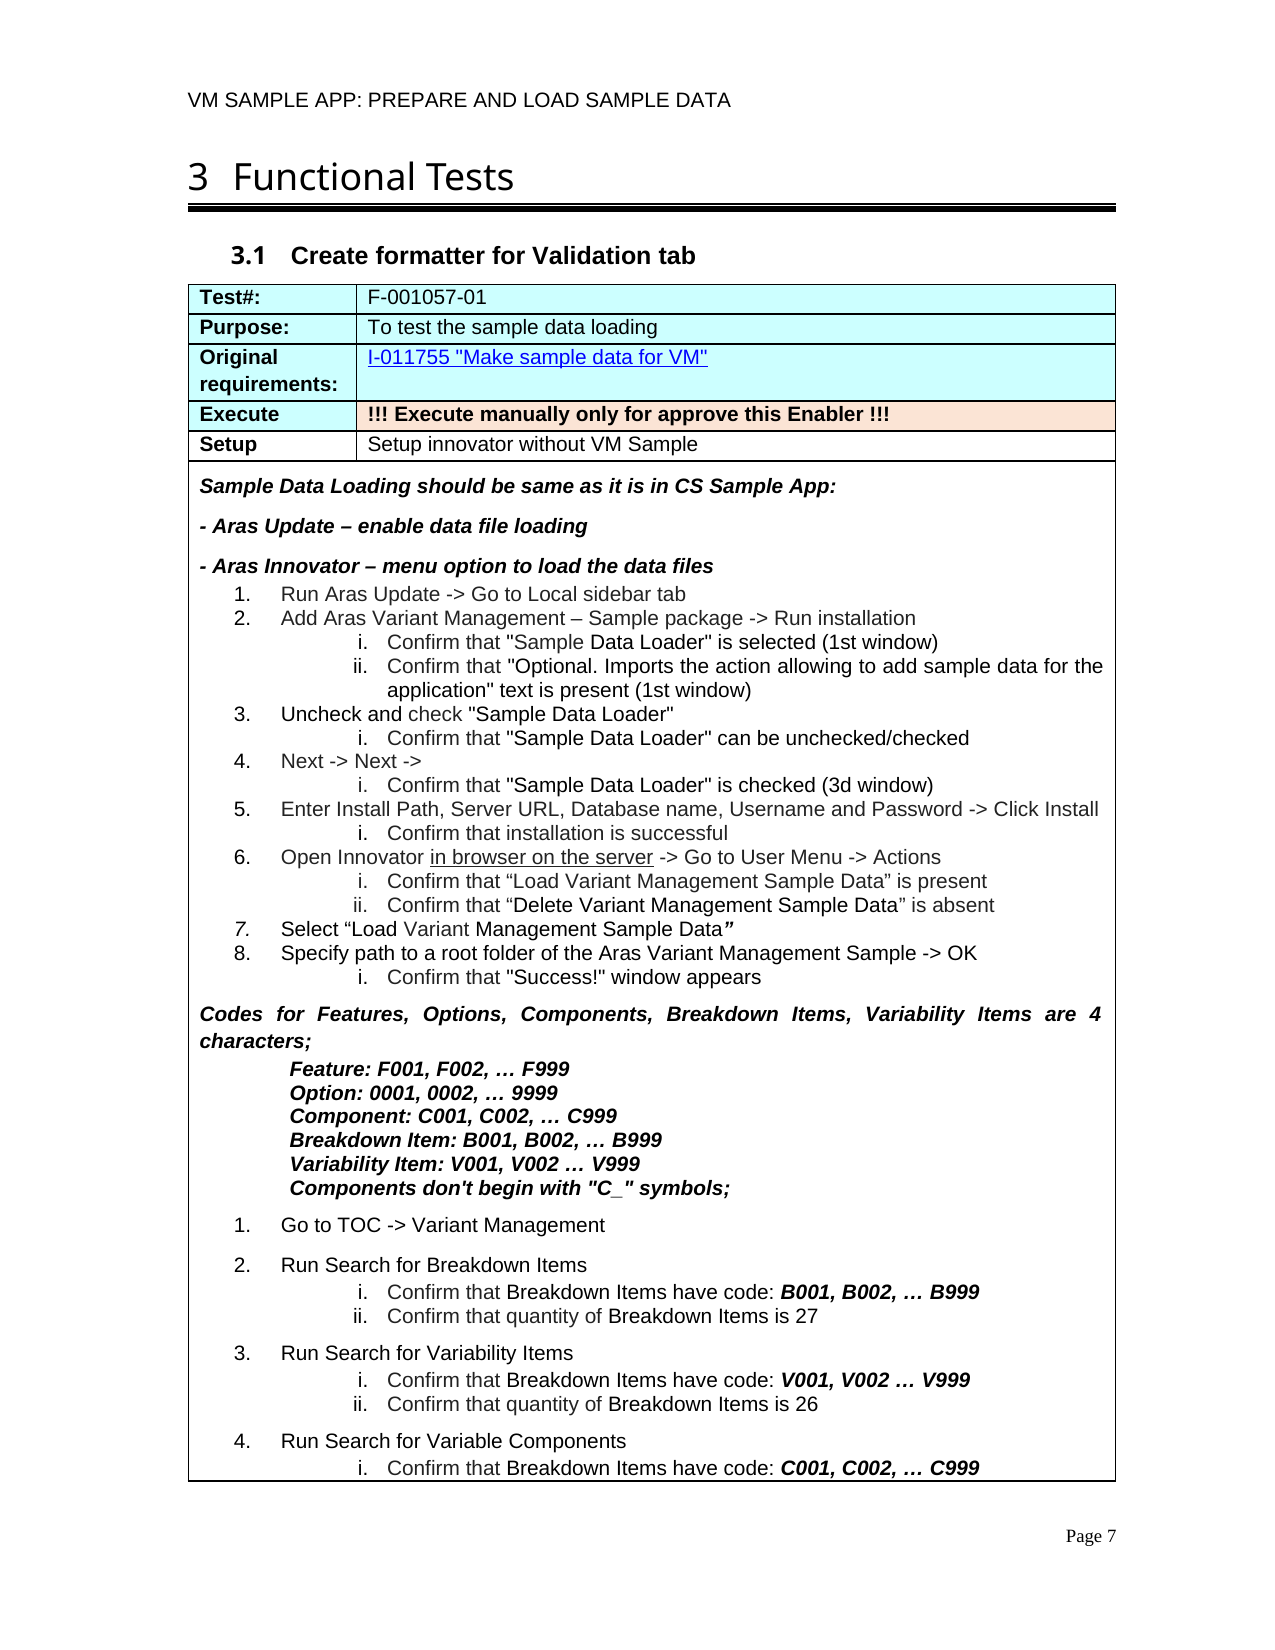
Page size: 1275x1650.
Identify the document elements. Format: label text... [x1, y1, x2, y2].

table_header F-001057-01 [357, 285, 1115, 313]
table_cell Purpose: [189, 315, 356, 343]
table_cell To test the sample data loading [357, 315, 1115, 343]
subtitle Functional Tests [187, 150, 1116, 212]
subtitle Create formatter for Validation tab [231, 237, 1116, 272]
table_cell I-011755 "Make sample data for VM" [357, 345, 1115, 400]
table_cell Setup [189, 432, 356, 460]
table_cell Execute [189, 402, 356, 430]
table_cell Original requirements: [189, 345, 356, 400]
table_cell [189, 462, 1115, 1480]
table_header Test#: [189, 285, 356, 313]
table_cell Setup innovator without VM Sample [357, 432, 1115, 460]
table_cell !!! Execute manually only for approve this Enabler !!! [357, 402, 1115, 430]
